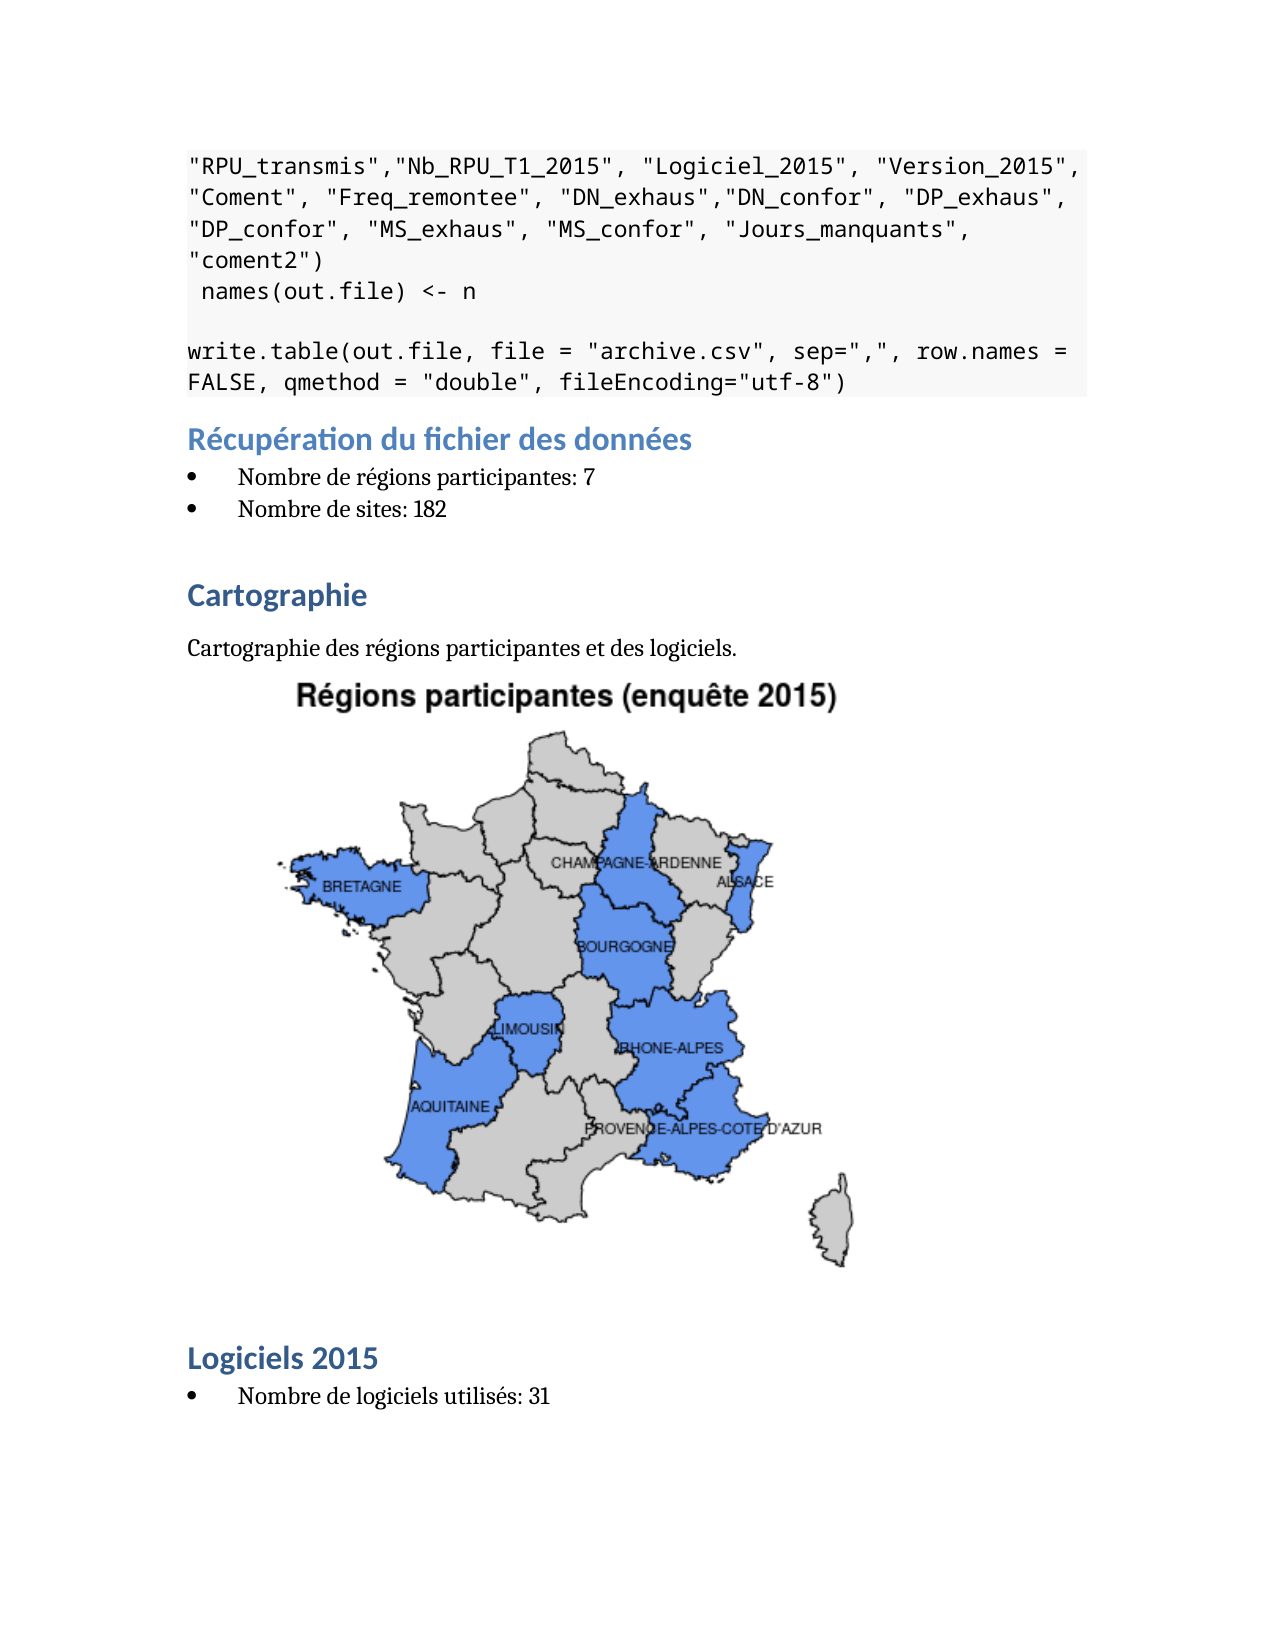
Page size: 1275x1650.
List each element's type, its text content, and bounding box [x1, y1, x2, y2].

text Récupération du fichier des données [187, 418, 1087, 459]
picture [187, 681, 944, 1288]
list Nombre de logiciels utilisés: 31 [187, 1382, 1087, 1411]
text Cartographie [187, 574, 1087, 615]
list Nombre de sites: 182 [187, 495, 1087, 524]
list Nombre de régions participantes: 7 [187, 463, 1087, 492]
text Cartographie des régions participantes et des logiciels. [187, 633, 1087, 662]
text Logiciels 2015 [187, 1337, 1087, 1378]
